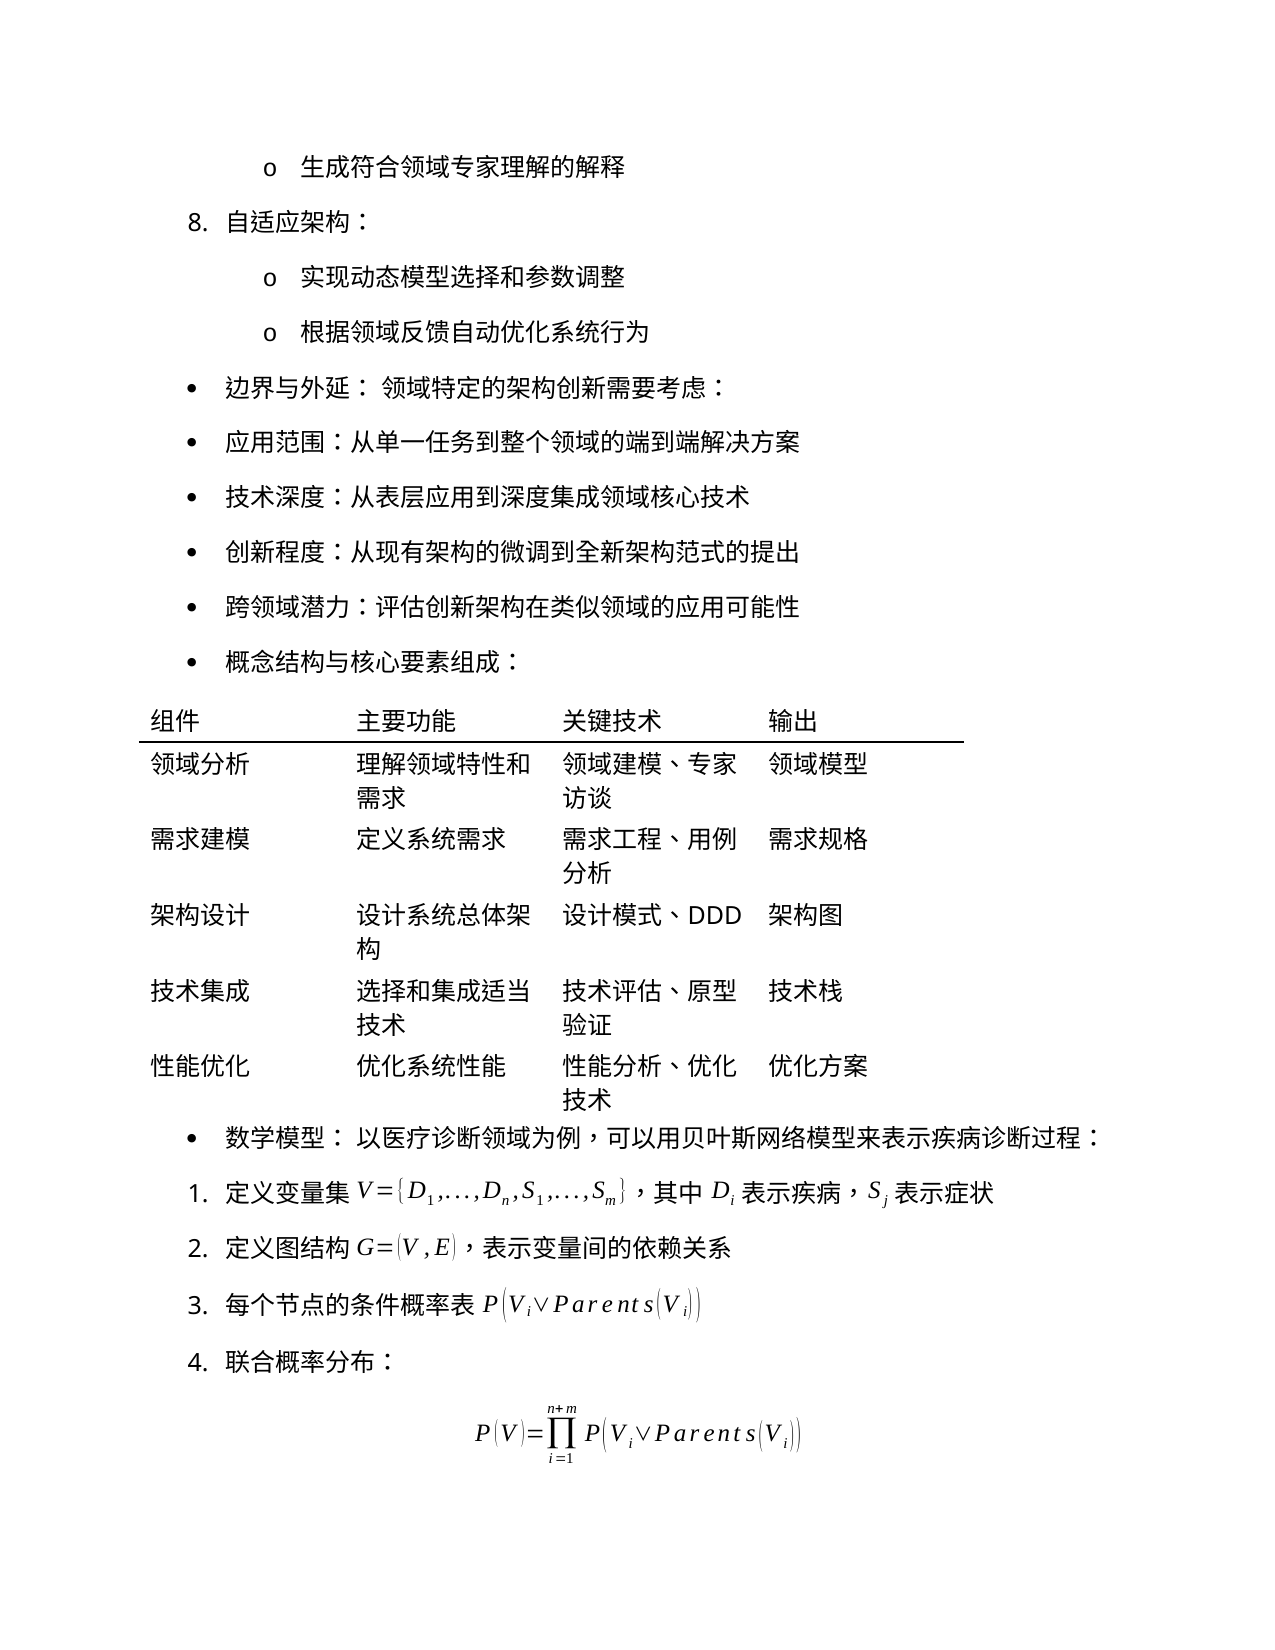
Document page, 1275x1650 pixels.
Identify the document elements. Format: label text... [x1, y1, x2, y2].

list 定义变量集 ，其中 表示疾病， 表示症状 [187, 1176, 1125, 1210]
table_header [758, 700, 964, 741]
list 跨领域潜力：评估创新架构在类似领域的应用可能性 [187, 590, 1125, 624]
list 自适应架构： [187, 205, 1125, 239]
list 创新程度：从现有架构的微调到全新架构范式的提出 [187, 535, 1125, 569]
list 定义图结构 ，表示变量间的依赖关系 [187, 1231, 1125, 1265]
list 应用范围：从单一任务到整个领域的端到端解决方案 [187, 425, 1125, 459]
list 概念结构与核心要素组成： [187, 645, 1125, 679]
list 根据领域反馈自动优化系统行为 [262, 315, 1125, 349]
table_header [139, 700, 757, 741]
list 边界与外延： 领域特定的架构创新需要考虑： [187, 370, 1125, 404]
list 实现动态模型选择和参数调整 [262, 260, 1125, 294]
list 联合概率分布： [187, 1345, 1125, 1379]
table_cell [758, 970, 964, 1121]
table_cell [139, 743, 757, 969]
list 数学模型： 以医疗诊断领域为例，可以用贝叶斯网络模型来表示疾病诊断过程： [187, 1121, 1125, 1155]
list 技术深度：从表层应用到深度集成领域核心技术 [187, 480, 1125, 514]
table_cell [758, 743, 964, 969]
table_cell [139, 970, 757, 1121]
list 生成符合领域专家理解的解释 [262, 150, 1125, 184]
list 每个节点的条件概率表 [187, 1286, 1125, 1324]
